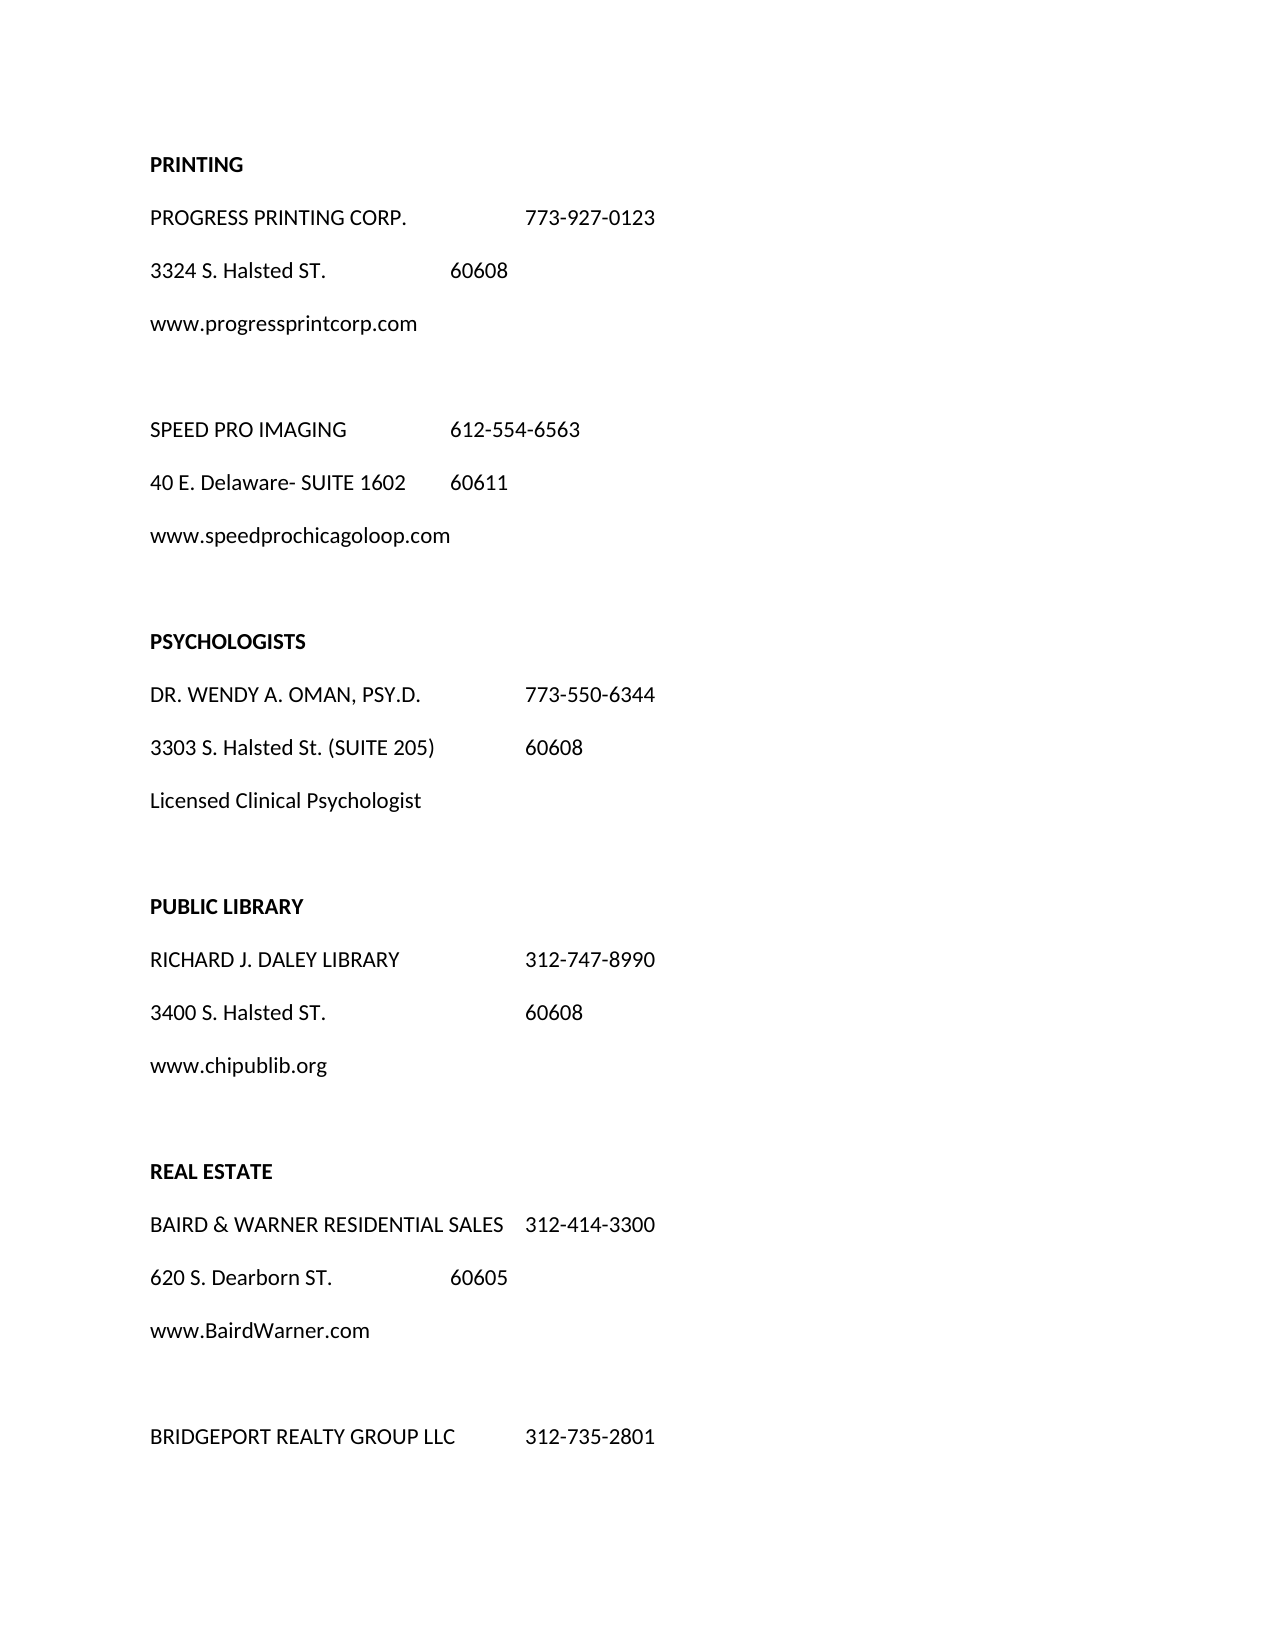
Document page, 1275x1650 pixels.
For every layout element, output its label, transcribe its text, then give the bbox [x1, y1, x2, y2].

text 3324 S. Halsted ST. 60608 [150, 256, 1125, 284]
text 3303 S. Halsted St. (SUITE 205) 60608 [150, 733, 1125, 761]
text RICHARD J. DALEY LIBRARY 312-747-8990 [150, 945, 1125, 973]
text PRINTING [150, 150, 1125, 178]
text PSYCHOLOGISTS [150, 627, 1125, 655]
text PROGRESS PRINTING CORP. 773-927-0123 [150, 203, 1125, 231]
text PUBLIC LIBRARY [150, 892, 1125, 920]
text www.BairdWarner.com [150, 1316, 1125, 1344]
text DR. WENDY A. OMAN, PSY.D. 773-550-6344 [150, 680, 1125, 708]
text 620 S. Dearborn ST. 60605 [150, 1263, 1125, 1291]
text SPEED PRO IMAGING 612-554-6563 [150, 415, 1125, 443]
text 40 E. Delaware- SUITE 1602 60611 [150, 468, 1125, 496]
text REAL ESTATE [150, 1157, 1125, 1185]
text BAIRD & WARNER RESIDENTIAL SALES 312-414-3300 [150, 1210, 1125, 1238]
text BRIDGEPORT REALTY GROUP LLC 312-735-2801 [150, 1422, 1125, 1451]
text www.speedprochicagoloop.com [150, 521, 1125, 549]
text www.progressprintcorp.com [150, 309, 1125, 337]
text Licensed Clinical Psychologist [150, 786, 1125, 814]
text www.chipublib.org [150, 1051, 1125, 1079]
text 3400 S. Halsted ST. 60608 [150, 998, 1125, 1026]
